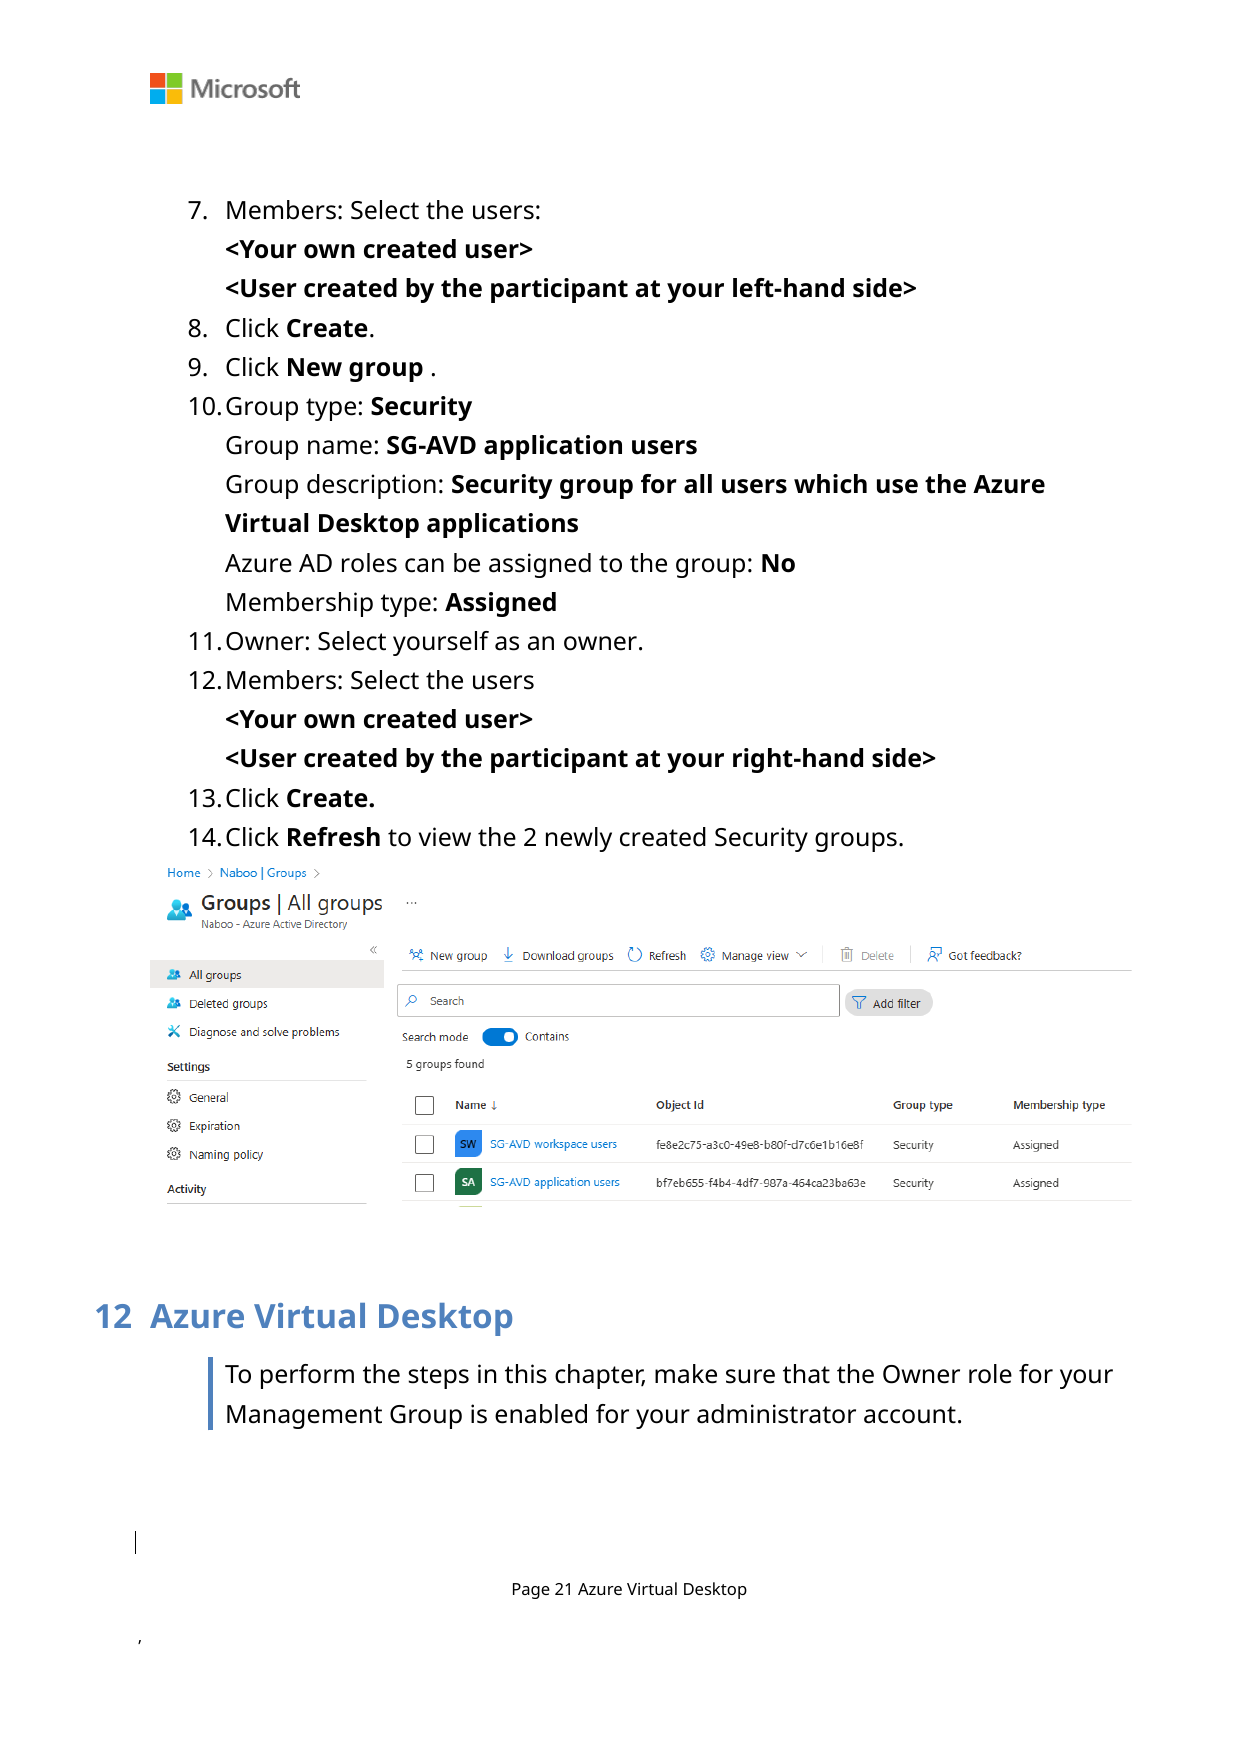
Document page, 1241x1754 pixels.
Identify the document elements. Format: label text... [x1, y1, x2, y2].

list Click Create. [187, 310, 1132, 344]
picture [150, 73, 300, 105]
picture [150, 858, 1132, 1207]
subtitle Azure Virtual Desktop [94, 1292, 1132, 1338]
list Click Create. [187, 780, 1132, 814]
list Owner: Select yourself as an owner. [187, 623, 1132, 658]
list Members: Select the users <Your own created user> <User created by the participant at your right-hand side> [187, 663, 1132, 775]
list Click New group . [187, 349, 1132, 383]
text Membership type: Assigned [225, 584, 1132, 618]
text To perform the steps in this chapter, make sure that the Owner role for your Management Group is enabled for your administrator account. [213, 1357, 1132, 1430]
list Click Refresh to view the 2 newly created Security groups. [187, 819, 1132, 853]
list Members: Select the users: <Your own created user> <User created by the participant at your left-hand side> [187, 193, 1132, 305]
